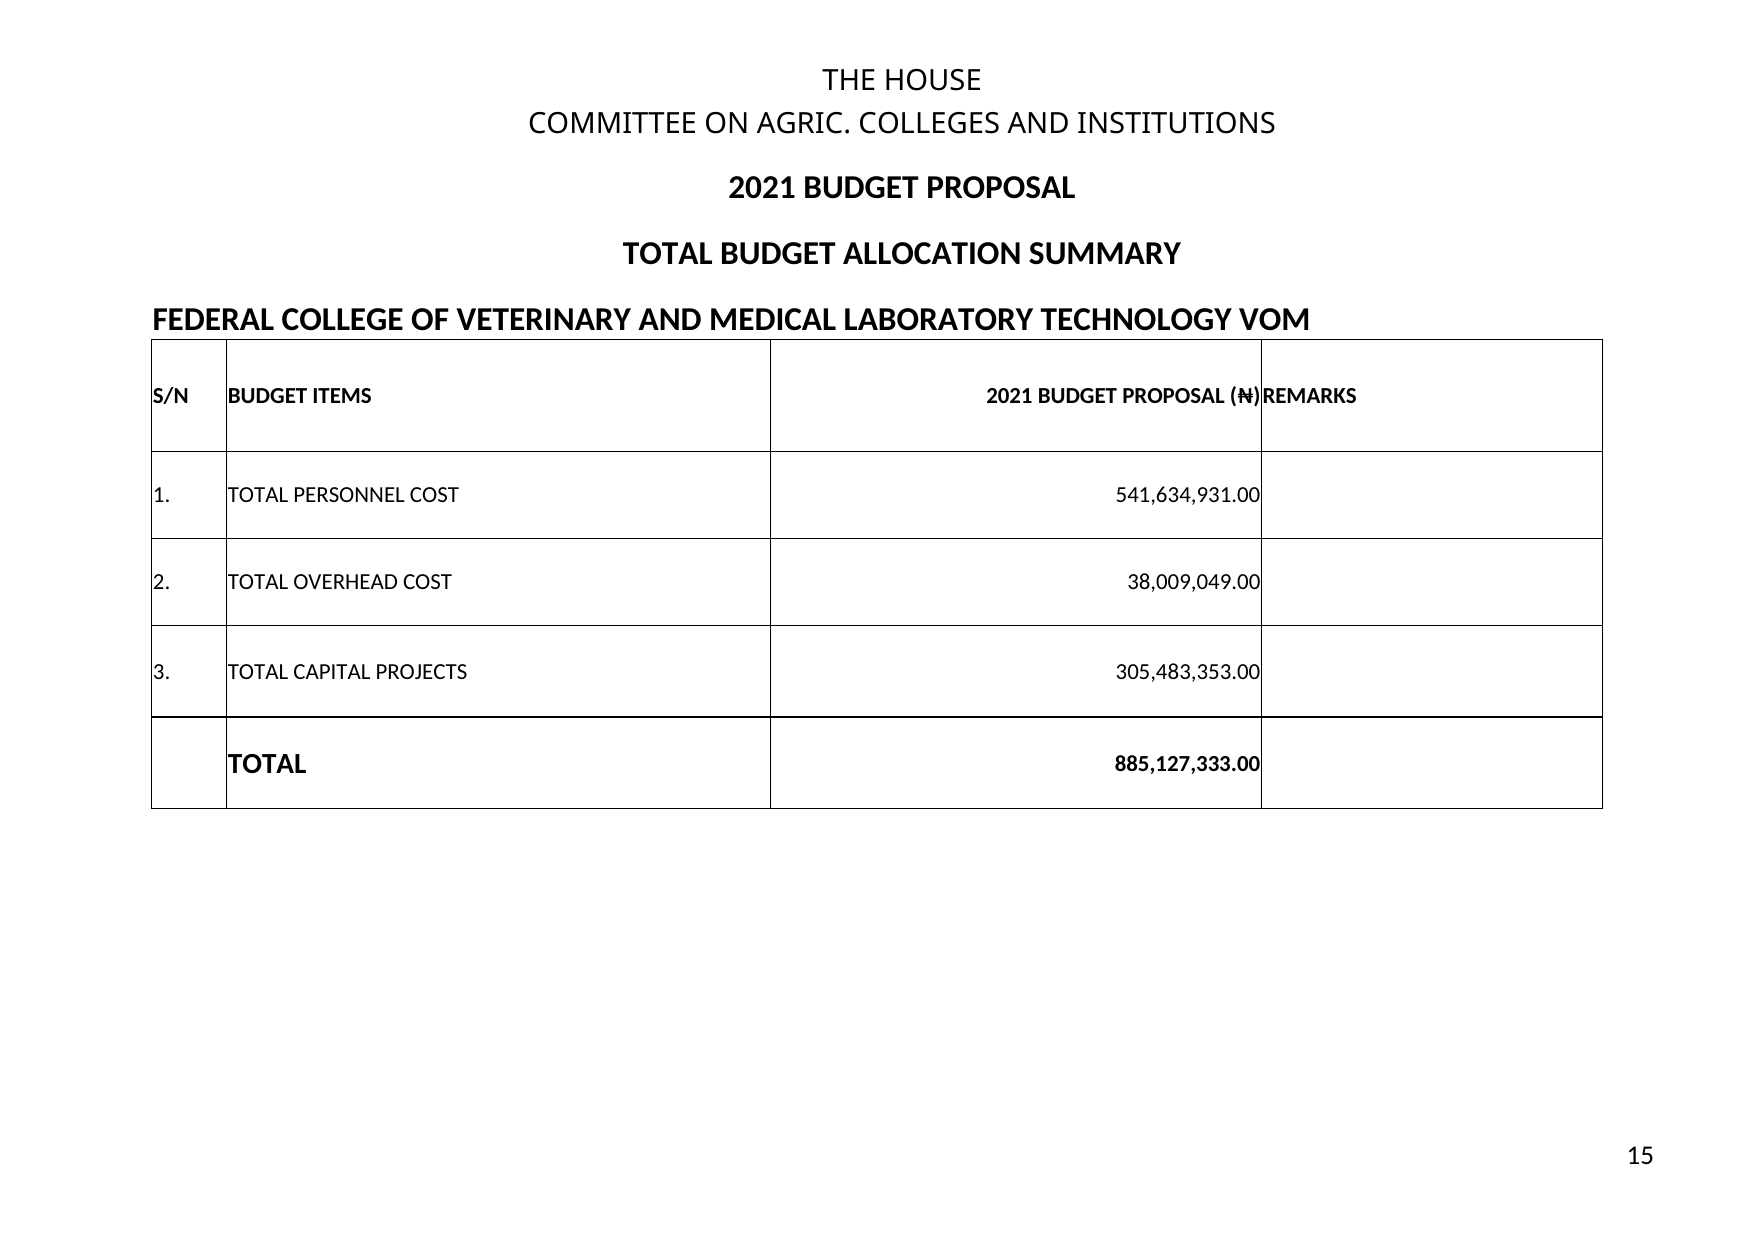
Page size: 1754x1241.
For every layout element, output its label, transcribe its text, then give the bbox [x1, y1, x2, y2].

text TOTAL BUDGET ALLOCATION SUMMARY [150, 232, 1654, 273]
table_cell TOTAL CAPITAL PROJECTS [227, 626, 770, 716]
text FEDERAL COLLEGE OF VETERINARY AND MEDICAL LABORATORY TECHNOLOGY VOM [150, 298, 1654, 339]
table_cell TOTAL PERSONNEL COST [227, 452, 770, 538]
table_cell [1262, 718, 1602, 808]
table_cell 2. [152, 539, 226, 624]
table_cell 1. [152, 452, 226, 538]
text THE HOUSE [150, 59, 1654, 99]
text COMMITTEE ON AGRIC. COLLEGES AND INSTITUTIONS [150, 102, 1654, 142]
table_header BUDGET ITEMS [227, 340, 770, 451]
table_cell 38,009,049.00 [771, 539, 1261, 624]
table_cell [1262, 626, 1602, 716]
table_cell [152, 718, 226, 808]
text 2021 BUDGET PROPOSAL [150, 167, 1654, 207]
table_cell [1262, 452, 1602, 538]
table_cell TOTAL OVERHEAD COST [227, 539, 770, 624]
table_header S/N [152, 340, 226, 451]
table_header 2021 BUDGET PROPOSAL (₦) [771, 340, 1261, 451]
table_cell [1262, 539, 1602, 624]
table_cell 541,634,931.00 [771, 452, 1261, 538]
table_header REMARKS [1262, 340, 1602, 451]
table_cell 3. [152, 626, 226, 716]
table_cell 885,127,333.00 [771, 718, 1261, 808]
table_cell TOTAL [227, 718, 770, 808]
table_cell 305,483,353.00 [771, 626, 1261, 716]
